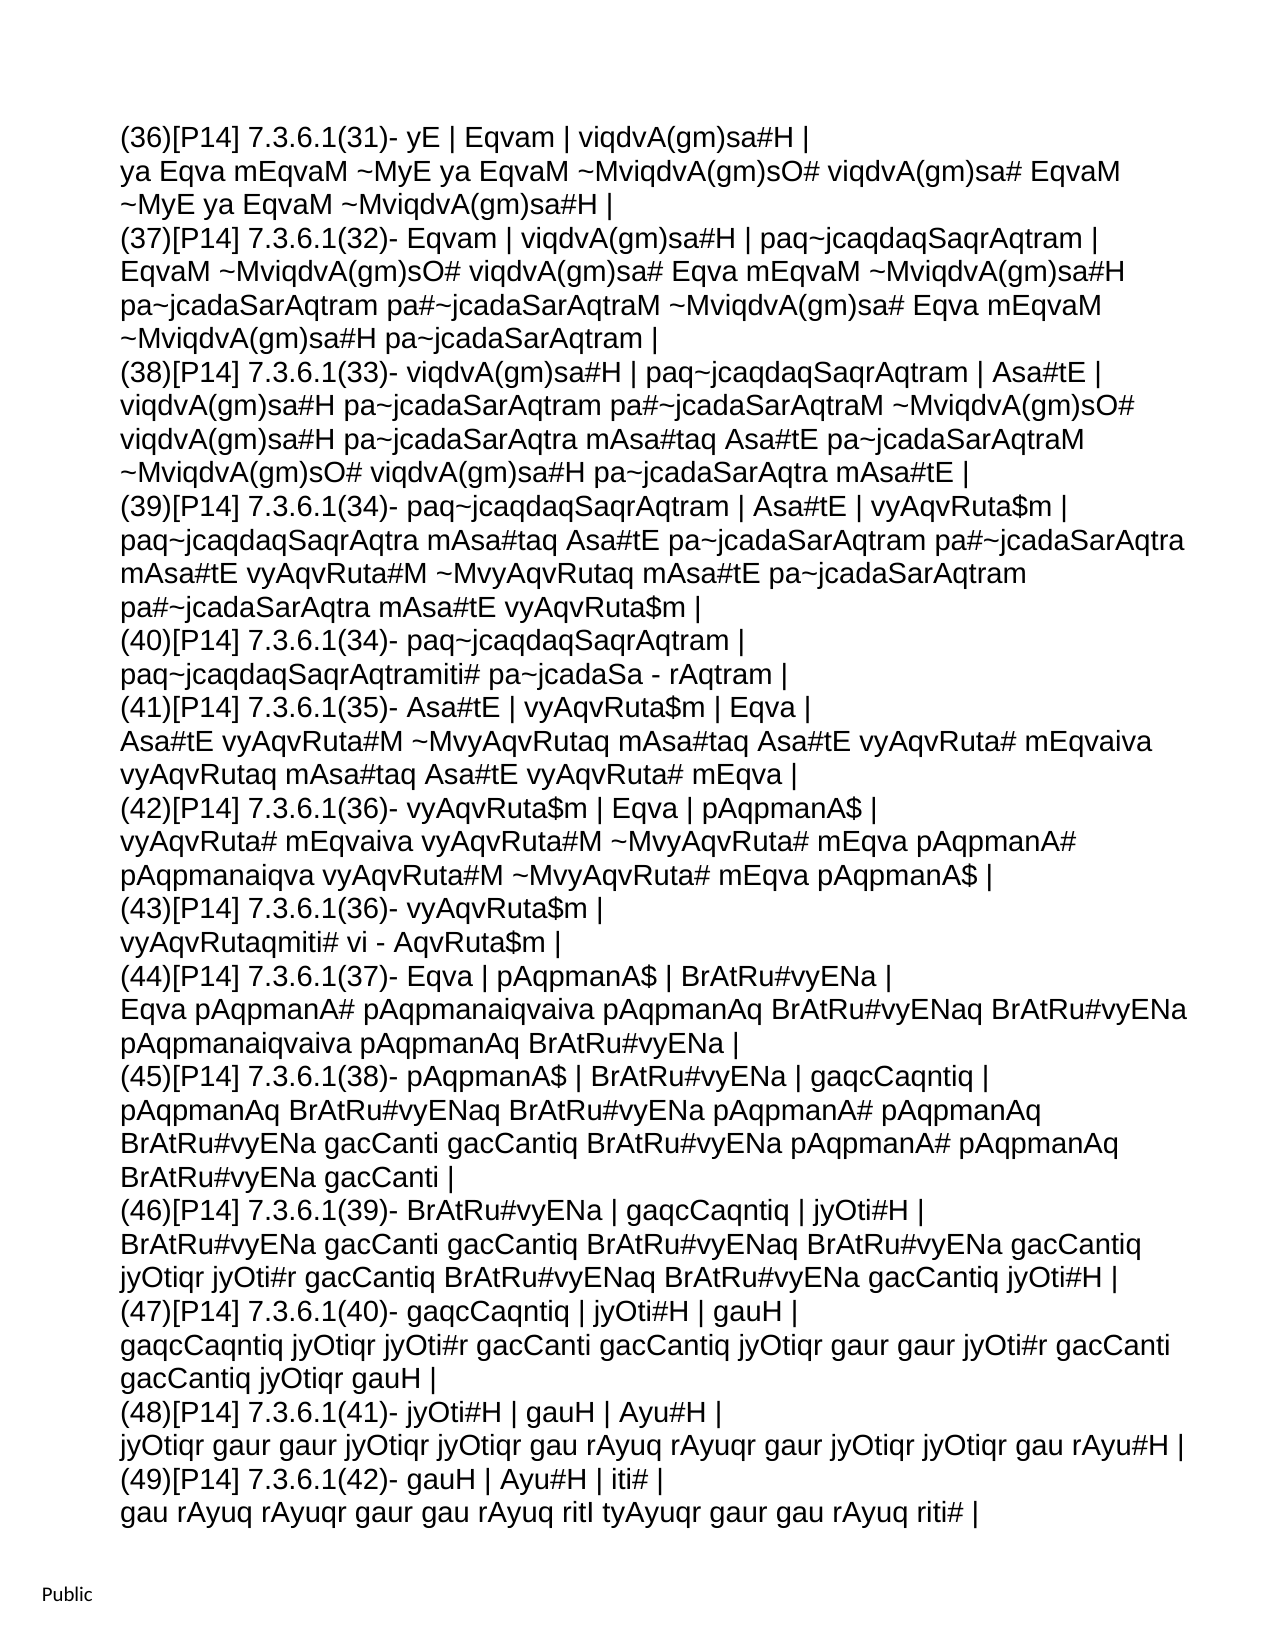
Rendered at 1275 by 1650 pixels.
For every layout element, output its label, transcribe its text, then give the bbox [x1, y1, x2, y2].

text (49)[P14] 7.3.6.1(42)- gauH | Ayu#H | iti# | [120, 1462, 1200, 1495]
text BrAtRu#vyENa gacCanti gacCantiq BrAtRu#vyENaq BrAtRu#vyENa gacCantiq jyOtiqr jyOti#r gacCantiq BrAtRu#vyENaq BrAtRu#vyENa gacCantiq jyOti#H | [120, 1227, 1200, 1294]
text (39)[P14] 7.3.6.1(34)- paq~jcaqdaqSaqrAqtram | Asa#tE | vyAqvRuta$m | [120, 489, 1200, 522]
text gaqcCaqntiq jyOtiqr jyOti#r gacCanti gacCantiq jyOtiqr gaur gaur jyOti#r gacCanti gacCantiq jyOtiqr gauH | [120, 1327, 1200, 1394]
text (44)[P14] 7.3.6.1(37)- Eqva | pAqpmanA$ | BrAtRu#vyENa | [120, 958, 1200, 992]
text ya Eqva mEqvaM ~MyE ya EqvaM ~MviqdvA(gm)sO# viqdvA(gm)sa# EqvaM ~MyE ya EqvaM ~MviqdvA(gm)sa#H | [120, 153, 1200, 221]
text (40)[P14] 7.3.6.1(34)- paq~jcaqdaqSaqrAqtram | [120, 623, 1200, 657]
text pAqpmanAq BrAtRu#vyENaq BrAtRu#vyENa pAqpmanA# pAqpmanAq BrAtRu#vyENa gacCanti gacCantiq BrAtRu#vyENa pAqpmanA# pAqpmanAq BrAtRu#vyENa gacCanti | [120, 1093, 1200, 1193]
text EqvaM ~MviqdvA(gm)sO# viqdvA(gm)sa# Eqva mEqvaM ~MviqdvA(gm)sa#H pa~jcadaSarAqtram pa#~jcadaSarAqtraM ~MviqdvA(gm)sa# Eqva mEqvaM ~MviqdvA(gm)sa#H pa~jcadaSarAqtram | [120, 254, 1200, 355]
text (36)[P14] 7.3.6.1(31)- yE | Eqvam | viqdvA(gm)sa#H | [120, 120, 1200, 153]
text gau rAyuq rAyuqr gaur gau rAyuq ritI tyAyuqr gaur gau rAyuq riti# | [120, 1495, 1200, 1529]
text (47)[P14] 7.3.6.1(40)- gaqcCaqntiq | jyOti#H | gauH | [120, 1294, 1200, 1327]
text paq~jcaqdaqSaqrAqtra mAsa#taq Asa#tE pa~jcadaSarAqtram pa#~jcadaSarAqtra mAsa#tE vyAqvRuta#M ~MvyAqvRutaq mAsa#tE pa~jcadaSarAqtram pa#~jcadaSarAqtra mAsa#tE vyAqvRuta$m | [120, 522, 1200, 623]
text (43)[P14] 7.3.6.1(36)- vyAqvRuta$m | [120, 891, 1200, 925]
text (45)[P14] 7.3.6.1(38)- pAqpmanA$ | BrAtRu#vyENa | gaqcCaqntiq | [120, 1059, 1200, 1093]
text vyAqvRuta# mEqvaiva vyAqvRuta#M ~MvyAqvRuta# mEqva pAqpmanA# pAqpmanaiqva vyAqvRuta#M ~MvyAqvRuta# mEqva pAqpmanA$ | [120, 824, 1200, 891]
text vyAqvRutaqmiti# vi - AqvRuta$m | [120, 925, 1200, 958]
text paq~jcaqdaqSaqrAqtramiti# pa~jcadaSa - rAqtram | [120, 657, 1200, 690]
text Eqva pAqpmanA# pAqpmanaiqvaiva pAqpmanAq BrAtRu#vyENaq BrAtRu#vyENa pAqpmanaiqvaiva pAqpmanAq BrAtRu#vyENa | [120, 992, 1200, 1059]
text (37)[P14] 7.3.6.1(32)- Eqvam | viqdvA(gm)sa#H | paq~jcaqdaqSaqrAqtram | [120, 221, 1200, 254]
text (46)[P14] 7.3.6.1(39)- BrAtRu#vyENa | gaqcCaqntiq | jyOti#H | [120, 1193, 1200, 1227]
text jyOtiqr gaur gaur jyOtiqr jyOtiqr gau rAyuq rAyuqr gaur jyOtiqr jyOtiqr gau rAyu#H | [120, 1428, 1200, 1462]
text viqdvA(gm)sa#H pa~jcadaSarAqtram pa#~jcadaSarAqtraM ~MviqdvA(gm)sO# viqdvA(gm)sa#H pa~jcadaSarAqtra mAsa#taq Asa#tE pa~jcadaSarAqtraM ~MviqdvA(gm)sO# viqdvA(gm)sa#H pa~jcadaSarAqtra mAsa#tE | [120, 388, 1200, 489]
text (48)[P14] 7.3.6.1(41)- jyOti#H | gauH | Ayu#H | [120, 1394, 1200, 1428]
text Asa#tE vyAqvRuta#M ~MvyAqvRutaq mAsa#taq Asa#tE vyAqvRuta# mEqvaiva vyAqvRutaq mAsa#taq Asa#tE vyAqvRuta# mEqva | [120, 724, 1200, 791]
text (42)[P14] 7.3.6.1(36)- vyAqvRuta$m | Eqva | pAqpmanA$ | [120, 791, 1200, 824]
text (38)[P14] 7.3.6.1(33)- viqdvA(gm)sa#H | paq~jcaqdaqSaqrAqtram | Asa#tE | [120, 355, 1200, 388]
text (41)[P14] 7.3.6.1(35)- Asa#tE | vyAqvRuta$m | Eqva | [120, 690, 1200, 724]
